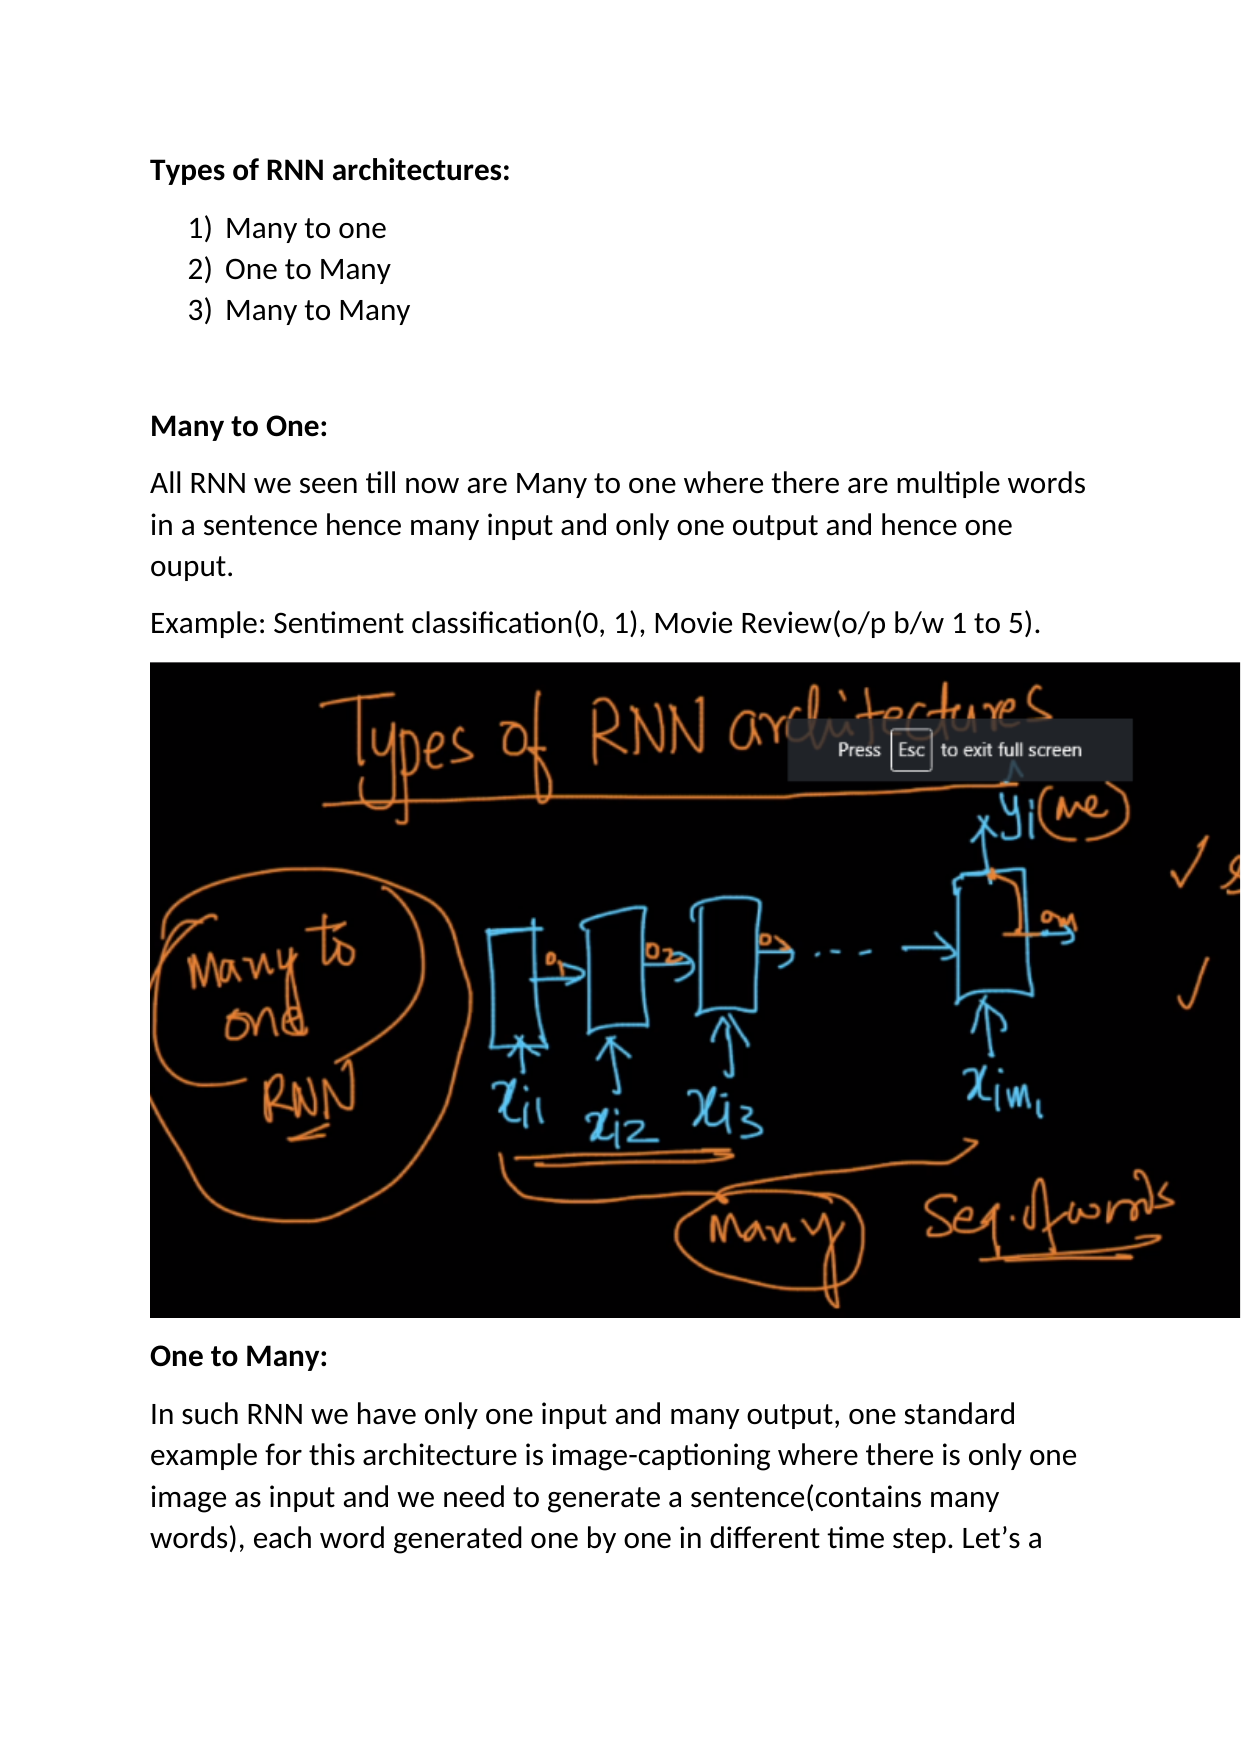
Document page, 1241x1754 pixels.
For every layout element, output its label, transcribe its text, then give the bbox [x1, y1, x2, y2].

text All RNN we seen till now are Many to one where there are multiple words in a sentence hence many input and only one output and hence one ouput. [150, 463, 1090, 584]
list One to Many [187, 249, 1090, 287]
text Types of RNN architectures: [150, 150, 1090, 188]
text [150, 1394, 1090, 1556]
list Many to Many [187, 290, 1090, 328]
picture [150, 661, 1241, 1318]
text Example: Sentiment classification(0, 1), Movie Review(o/p b/w 1 to 5). [150, 604, 1090, 642]
text One to Many: [150, 1337, 1090, 1375]
list Many to one [187, 208, 1090, 246]
text Many to One: [150, 406, 1090, 444]
